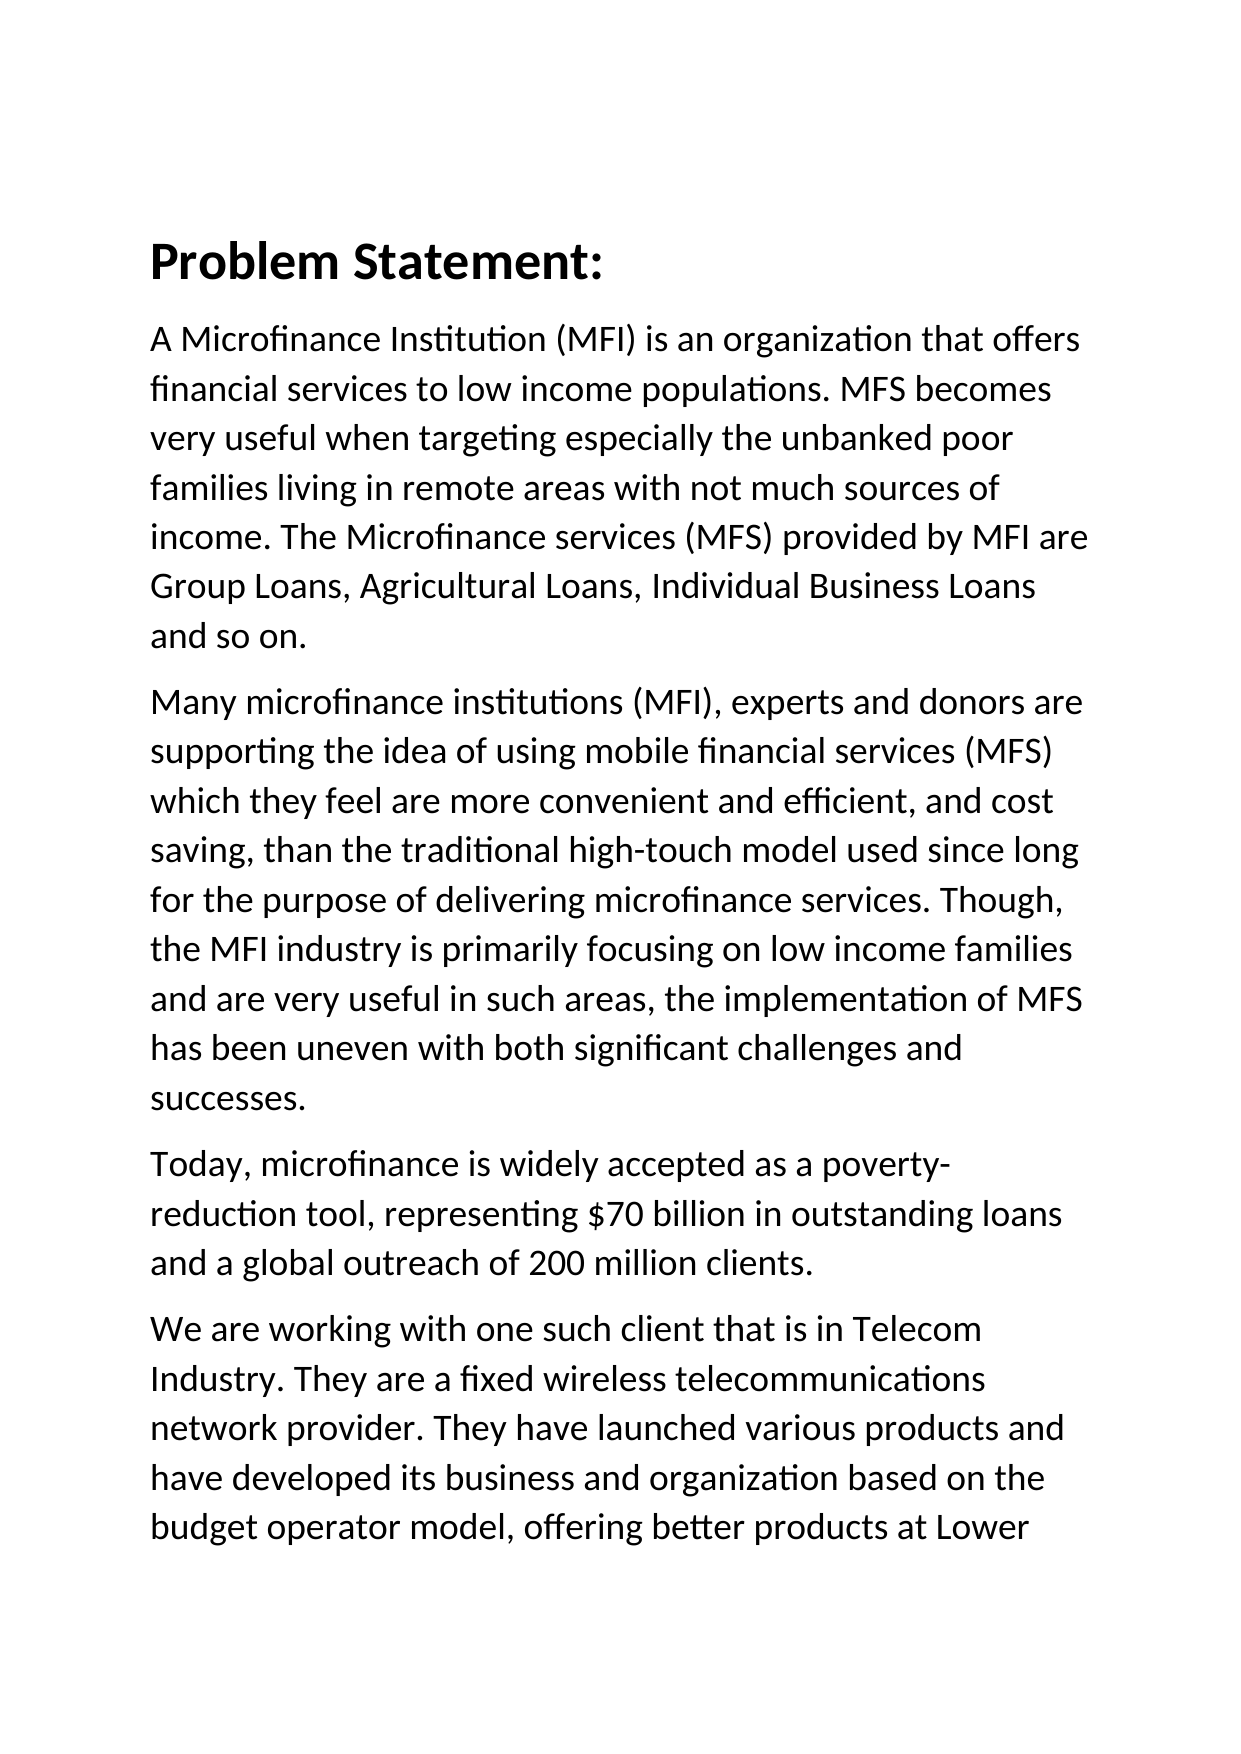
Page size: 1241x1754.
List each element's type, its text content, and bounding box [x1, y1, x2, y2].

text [150, 1305, 1090, 1549]
text Today, microfinance is widely accepted as a poverty-reduction tool, representing $70 billion in outstanding loans and a global outreach of 200 million clients. [150, 1140, 1090, 1285]
text Many microfinance institutions (MFI), experts and donors are supporting the idea of using mobile financial services (MFS) which they feel are more convenient and efficient, and cost saving, than the traditional high-touch model used since long for the purpose of delivering microfinance services. Though, the MFI industry is primarily focusing on low income families and are very useful in such areas, the implementation of MFS has been uneven with both significant challenges and successes. [150, 678, 1090, 1120]
text Problem Statement: [150, 227, 1090, 293]
text A Microfinance Institution (MFI) is an organization that offers financial services to low income populations. MFS becomes very useful when targeting especially the unbanked poor families living in remote areas with not much sources of income. The Microfinance services (MFS) provided by MFI are Group Loans, Agricultural Loans, Individual Business Loans and so on. [150, 315, 1090, 658]
